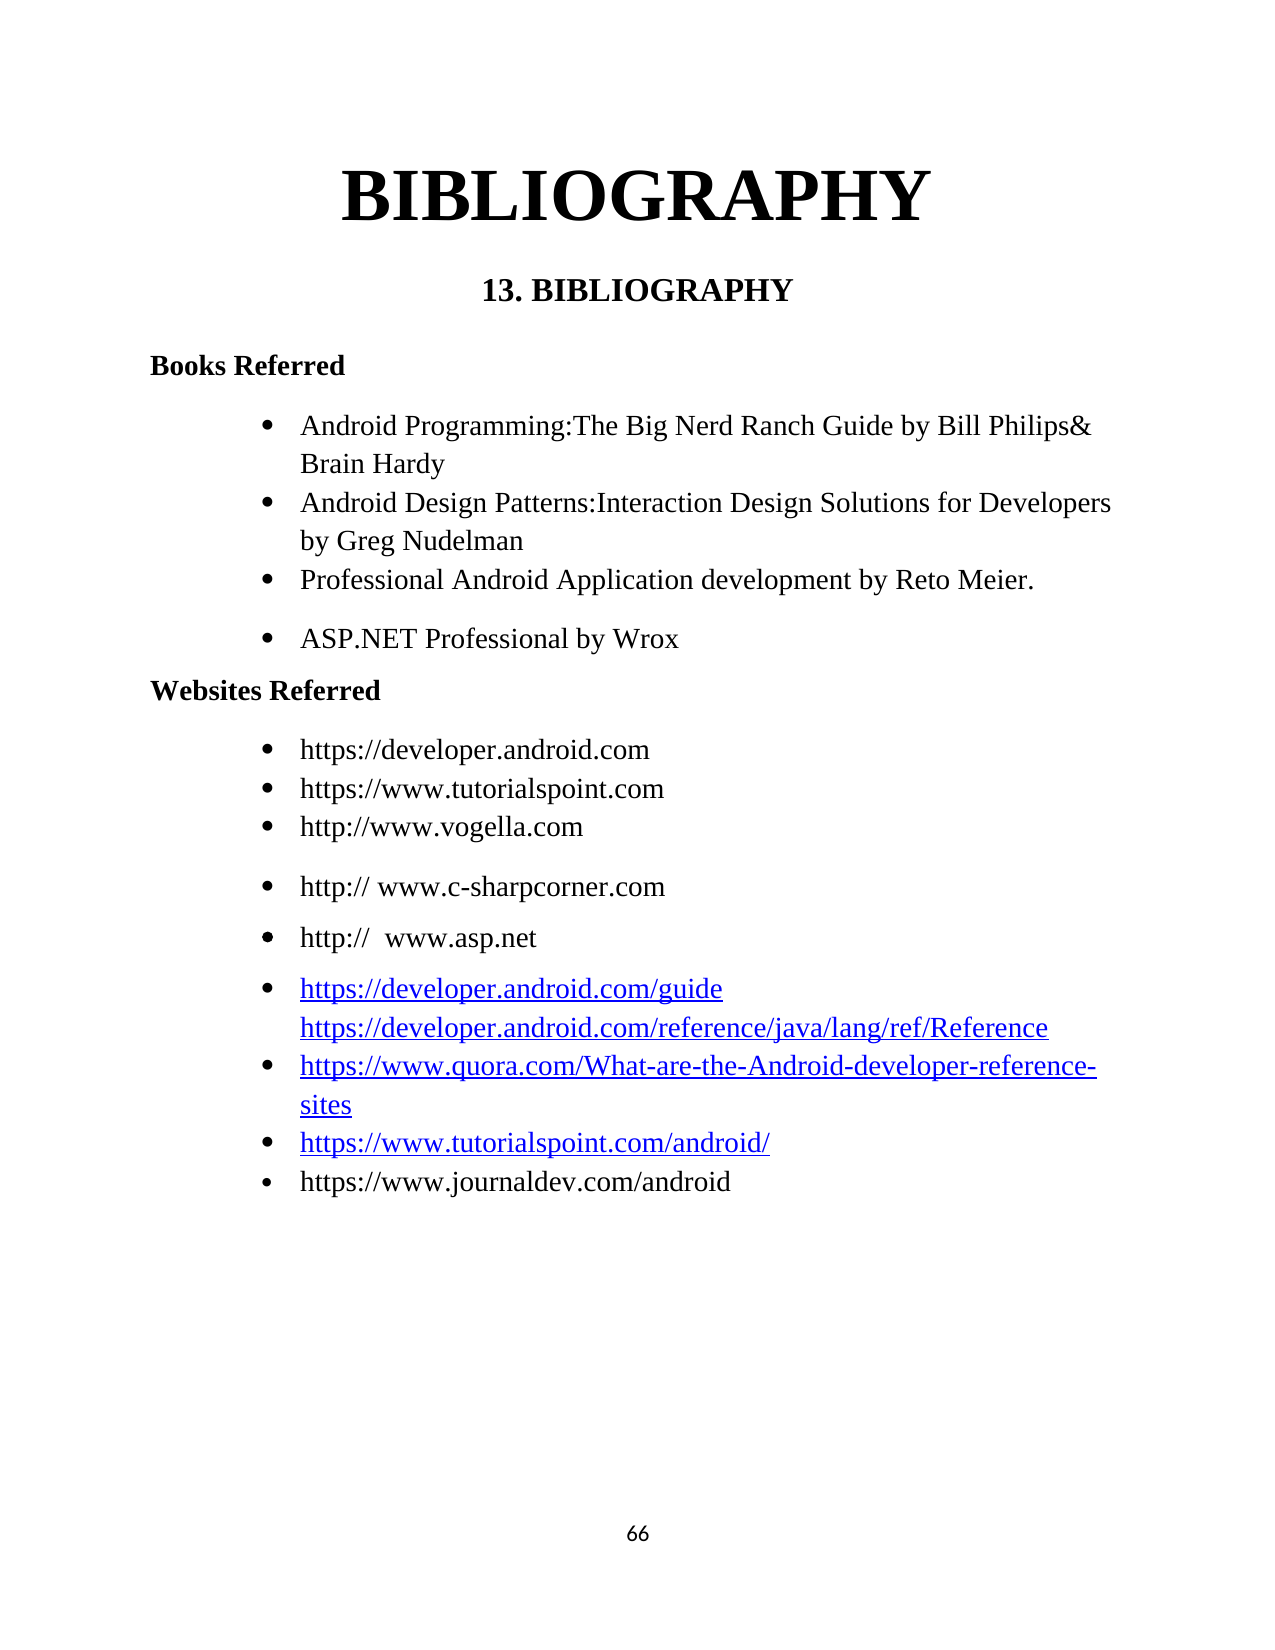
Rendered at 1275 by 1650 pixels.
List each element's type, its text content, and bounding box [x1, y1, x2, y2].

list http:// www.c-sharpcorner.com [262, 869, 1110, 902]
list https://www.tutorialspoint.com [262, 771, 1125, 804]
list https://www.quora.com/What-are-the-Android-developer-reference-sites [262, 1048, 1125, 1121]
list Android Programming:The Big Nerd Ranch Guide by Bill Philips& Brain Hardy [262, 408, 1125, 480]
list Android Design Patterns:Interaction Design Solutions for Developers by Greg Nudelman [262, 485, 1125, 557]
list ASP.NET Professional by Wrox [262, 622, 1110, 655]
text Websites Referred [150, 673, 1125, 706]
list http:// www.asp.net [262, 920, 1110, 954]
list https://www.tutorialspoint.com/android/ [262, 1126, 1125, 1159]
list http://www.vogella.com [262, 809, 1125, 843]
list https://www.journaldev.com/android [262, 1164, 1125, 1198]
text BIBLIOGRAPHY [150, 150, 1125, 236]
list Professional Android Application development by Reto Meier. [262, 562, 1125, 596]
text Books Referred [150, 348, 1125, 382]
list https://developer.android.com/guide https://developer.android.com/reference/java/lang/ref/Reference [262, 971, 1125, 1043]
list https://developer.android.com [262, 732, 1125, 766]
text 13. BIBLIOGRAPHY [150, 270, 1125, 308]
